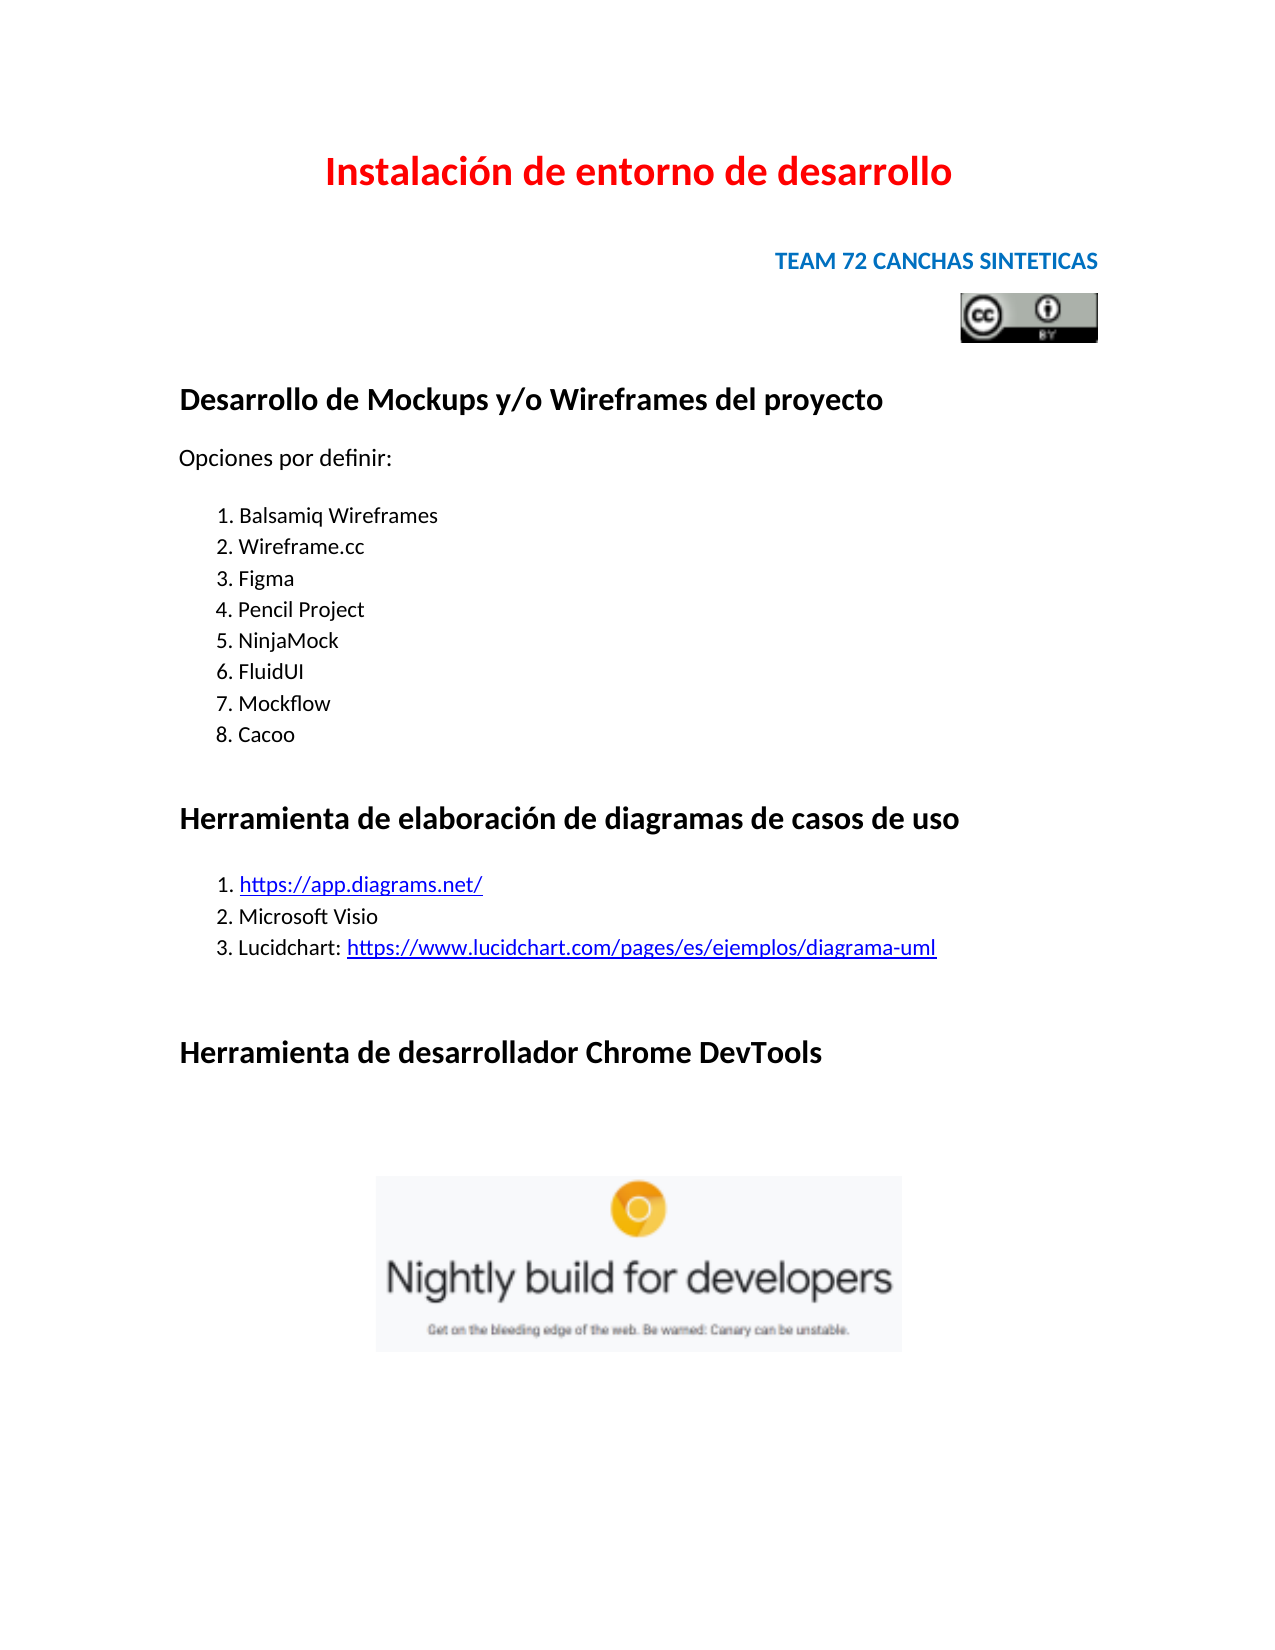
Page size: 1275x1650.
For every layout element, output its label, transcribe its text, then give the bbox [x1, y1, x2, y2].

text 1. Balsamiq Wireframes [217, 501, 1101, 529]
text 5. NinjaMock [216, 626, 1101, 654]
text 6. FluidUI [216, 657, 1101, 686]
text Instalación de entorno de desarrollo [177, 145, 1101, 196]
picture [960, 293, 1098, 343]
text 8. Cacoo [216, 720, 1101, 748]
text Desarrollo de Mockups y/o Wireframes del proyecto Opciones por definir: [178, 379, 904, 473]
picture [375, 1176, 902, 1352]
text Herramienta de elaboración de diagramas de casos de uso [179, 798, 1101, 838]
text 2. Microsoft Visio [216, 902, 1101, 930]
text 1. https://app.diagrams.net/ [217, 871, 1101, 898]
text 3. Lucidchart: https://www.lucidchart.com/pages/es/ejemplos/diagrama-uml Herramienta de desarrollador Chrome DevTools [179, 933, 952, 1071]
text 4. Pencil Project [215, 595, 1101, 623]
text TEAM 72 CANCHAS SINTETICAS [177, 245, 1098, 276]
text 7. Mockflow [216, 689, 1101, 717]
text 3. Figma [216, 564, 1101, 592]
text 2. Wireframe.cc [216, 532, 1101, 560]
